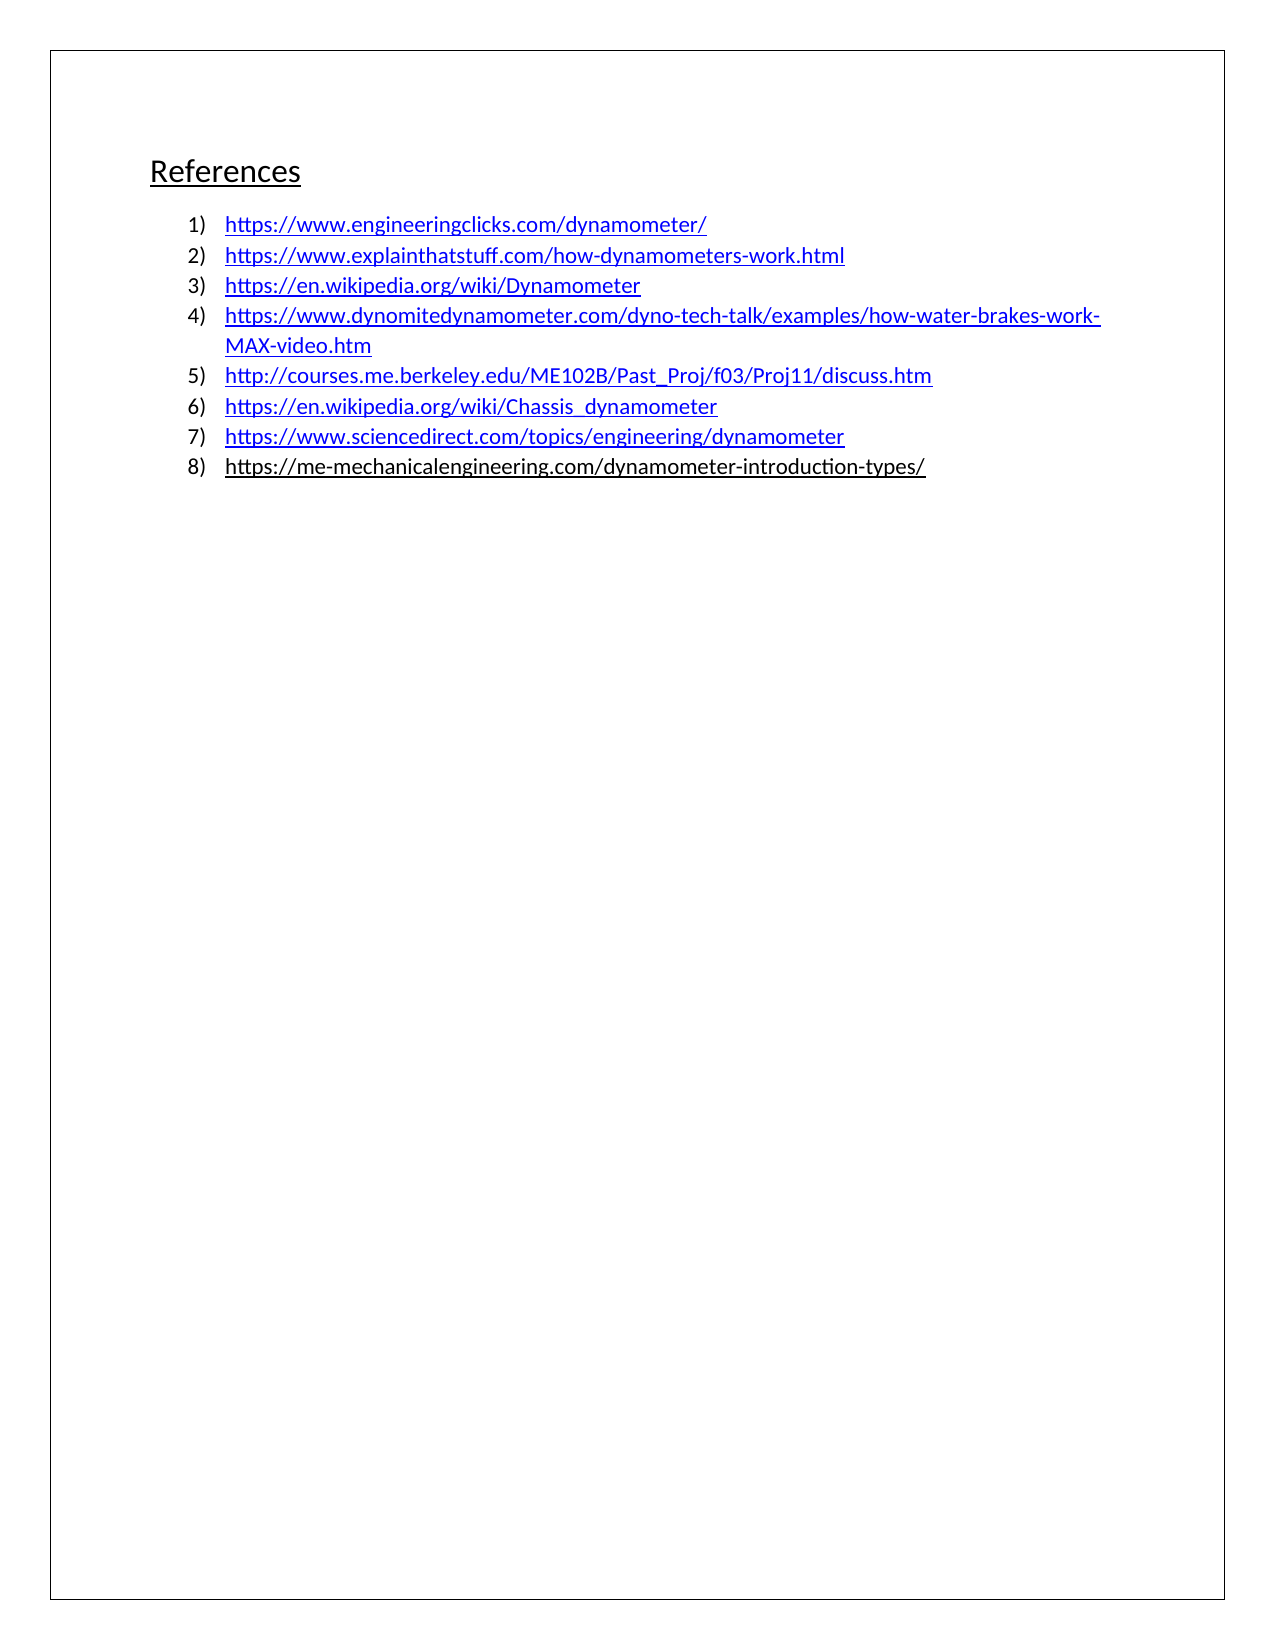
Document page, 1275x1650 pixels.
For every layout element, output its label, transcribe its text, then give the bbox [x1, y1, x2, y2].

text References [150, 150, 1125, 191]
list https://en.wikipedia.org/wiki/Dynamometer [187, 271, 1125, 299]
list https://www.sciencedirect.com/topics/engineering/dynamometer [187, 422, 1125, 450]
list https://www.engineeringclicks.com/dynamometer/ [187, 211, 1125, 239]
list https://me-mechanicalengineering.com/dynamometer-introduction-types/ [187, 452, 1125, 480]
list https://www.explainthatstuff.com/how-dynamometers-work.html [187, 241, 1125, 269]
list https://en.wikipedia.org/wiki/Chassis_dynamometer [187, 392, 1125, 420]
list http://courses.me.berkeley.edu/ME102B/Past_Proj/f03/Proj11/discuss.htm [187, 362, 1125, 390]
list https://www.dynomitedynamometer.com/dyno-tech-talk/examples/how-water-brakes-work-MAX-video.htm [187, 301, 1125, 359]
